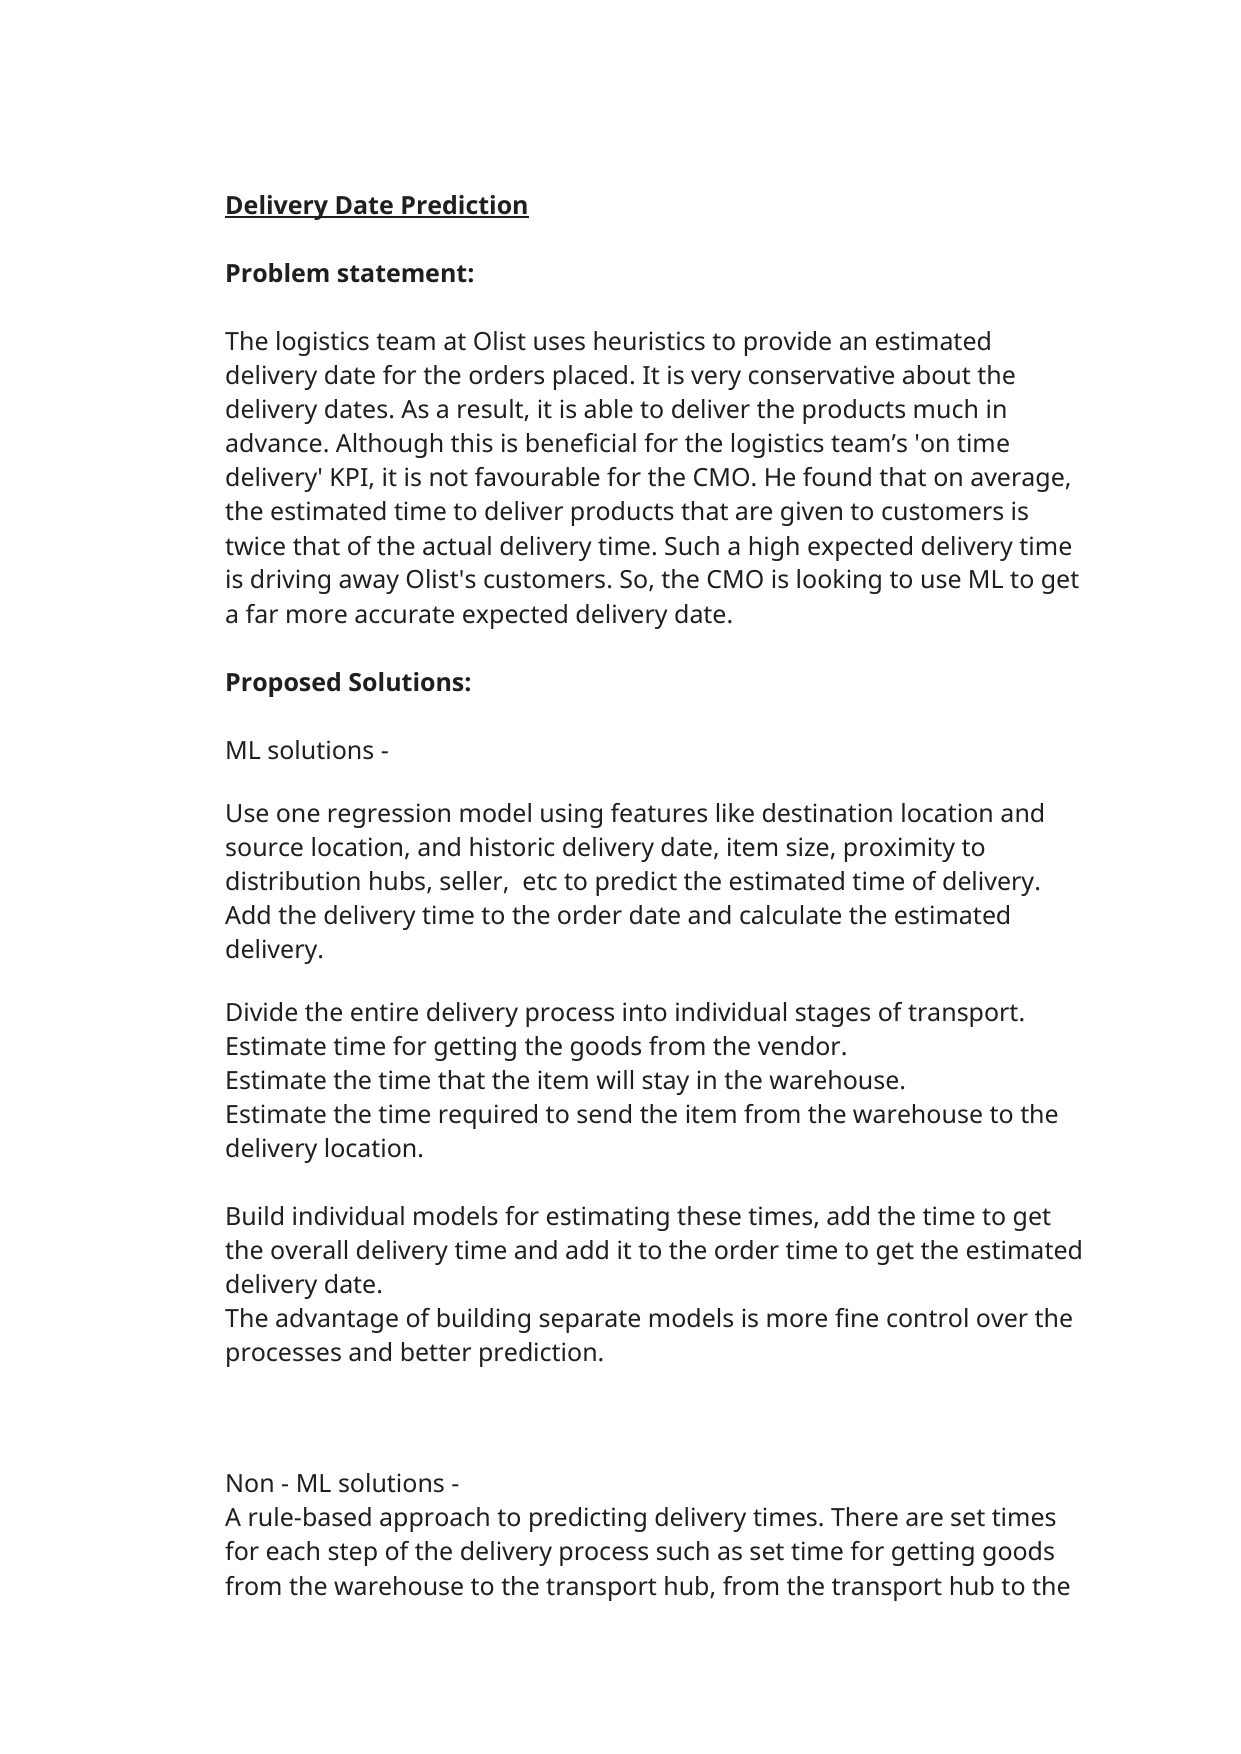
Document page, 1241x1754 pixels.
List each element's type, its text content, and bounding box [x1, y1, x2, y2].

list Divide the entire delivery process into individual stages of transport. [225, 994, 1090, 1028]
list Problem statement: [225, 256, 1090, 290]
list The logistics team at Olist uses heuristics to provide an estimated delivery date for the orders placed. It is very conservative about the delivery dates. As a result, it is able to deliver the products much in advance. Although this is beneficial for the logistics team’s 'on time delivery' KPI, it is not favourable for the CMO. He found that on average, the estimated time to deliver products that are given to customers is twice that of the actual delivery time. Such a high expected delivery time is driving away Olist's customers. So, the CMO is looking to use ML to get a far more accurate expected delivery date. [225, 324, 1090, 630]
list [225, 1500, 1090, 1602]
list Estimate time for getting the goods from the vendor. [225, 1028, 1090, 1062]
list Estimate the time that the item will stay in the warehouse. [225, 1062, 1090, 1097]
list ML solutions - [225, 732, 1090, 795]
list Estimate the time required to send the item from the warehouse to the delivery location. Build individual models for estimating these times, add the time to get the overall delivery time and add it to the order time to get the estimated delivery date. The advantage of building separate models is more fine control over the processes and better prediction. [225, 1097, 1090, 1466]
list Delivery Date Prediction [225, 187, 1090, 222]
list Proposed Solutions: [225, 664, 1090, 698]
list Non - ML solutions - [225, 1466, 1090, 1500]
list Use one regression model using features like destination location and source location, and historic delivery date, item size, proximity to distribution hubs, seller, etc to predict the estimated time of delivery. Add the delivery time to the order date and calculate the estimated delivery. [225, 795, 1090, 994]
